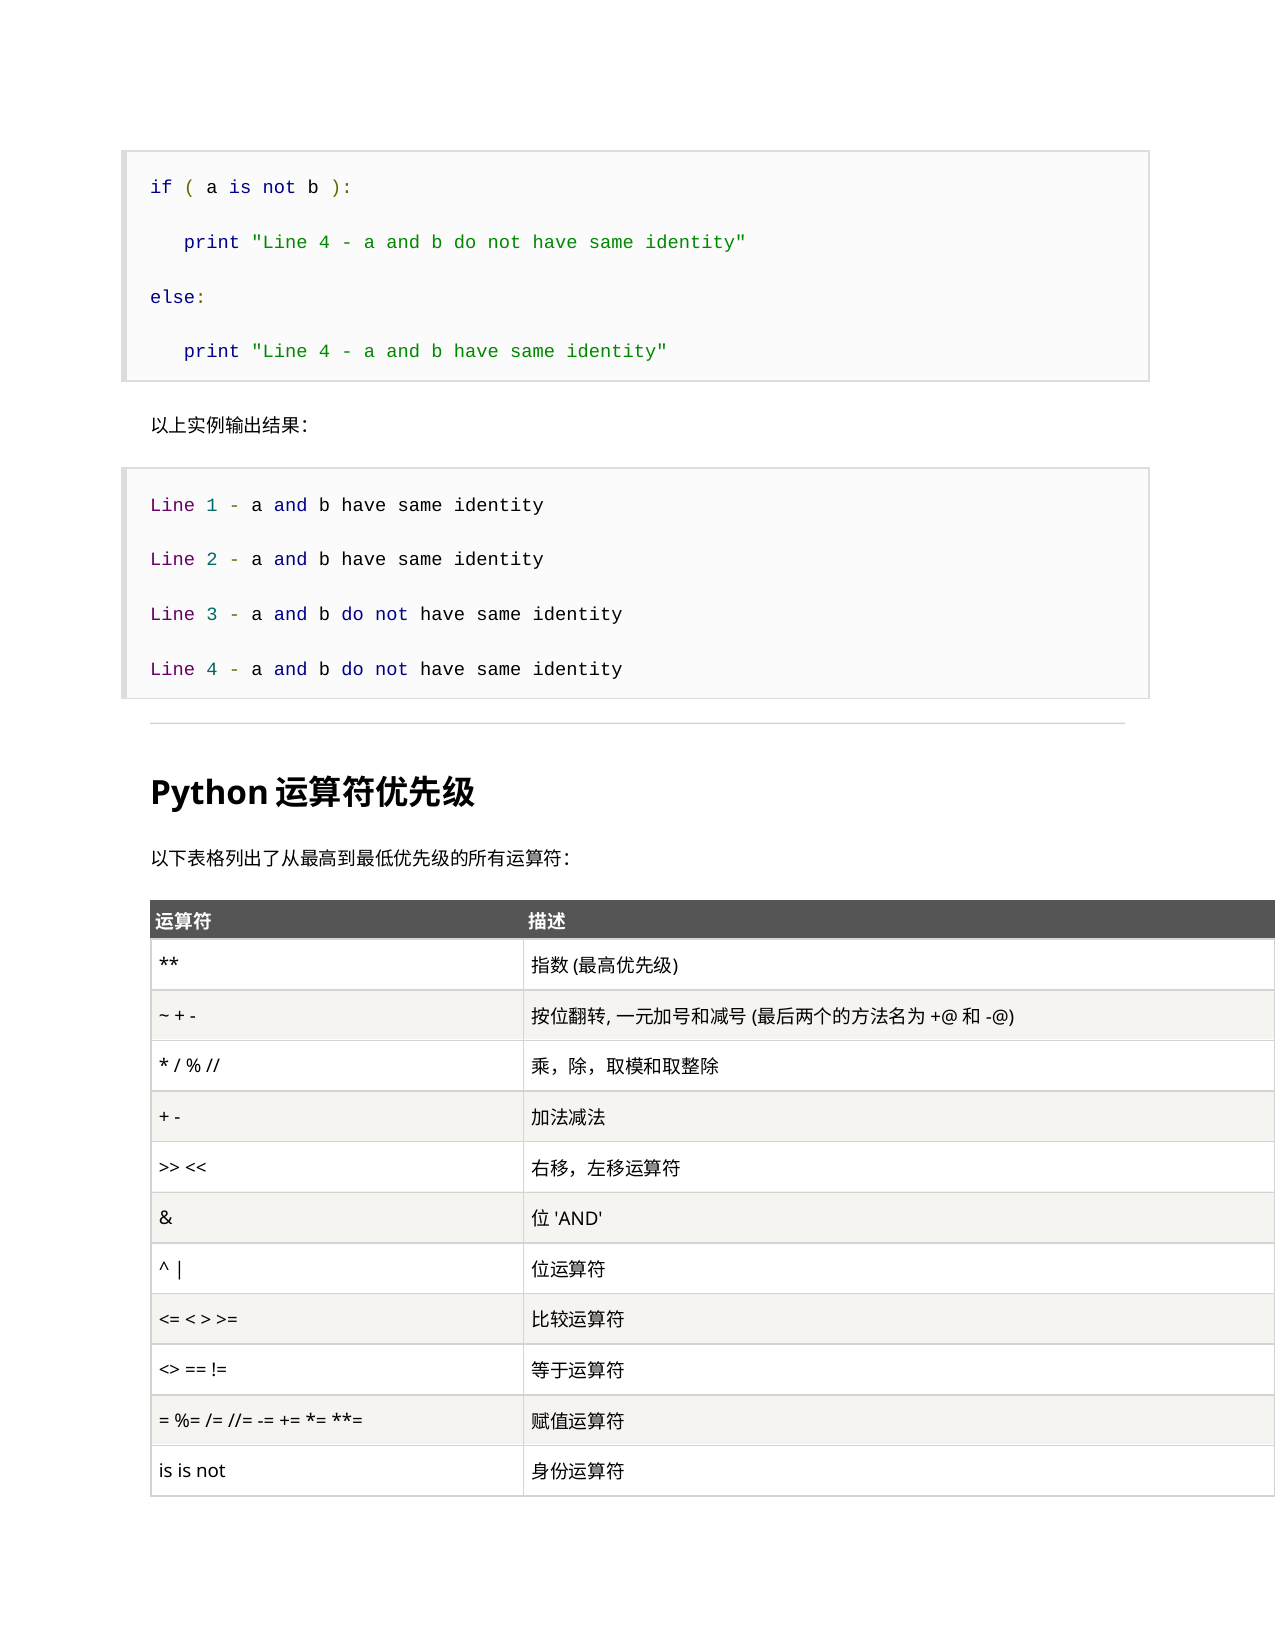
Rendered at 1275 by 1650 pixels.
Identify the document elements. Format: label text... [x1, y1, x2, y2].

text print "Line 4 - a and b have same identity" [127, 314, 1148, 380]
text 以下表格列出了从最高到最低优先级的所有运算符： [150, 844, 1125, 871]
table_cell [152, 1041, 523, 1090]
text Line 4 - a and b do not have same identity [127, 631, 1148, 698]
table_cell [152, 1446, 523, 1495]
text else: [127, 259, 1148, 309]
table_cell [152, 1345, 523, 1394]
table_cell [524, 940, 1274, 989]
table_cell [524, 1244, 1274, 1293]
text Python运算符优先级 [150, 766, 1125, 814]
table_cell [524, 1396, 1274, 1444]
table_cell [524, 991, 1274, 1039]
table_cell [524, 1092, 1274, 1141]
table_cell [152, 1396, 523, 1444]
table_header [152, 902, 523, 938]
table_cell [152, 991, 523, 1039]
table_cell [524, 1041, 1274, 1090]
text Line 2 - a and b have same identity [127, 522, 1148, 571]
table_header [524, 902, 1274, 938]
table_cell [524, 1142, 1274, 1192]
text 以上实例输出结果： [150, 411, 1125, 438]
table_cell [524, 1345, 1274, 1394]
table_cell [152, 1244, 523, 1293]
text print "Line 4 - a and b do not have same identity" [127, 205, 1148, 254]
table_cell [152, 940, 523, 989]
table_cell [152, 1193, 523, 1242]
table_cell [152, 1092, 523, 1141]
text Line 1 - a and b have same identity [127, 469, 1148, 517]
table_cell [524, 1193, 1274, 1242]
text if ( a is not b ): [127, 152, 1148, 199]
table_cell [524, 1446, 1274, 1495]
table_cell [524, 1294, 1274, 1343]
text Line 3 - a and b do not have same identity [127, 577, 1148, 626]
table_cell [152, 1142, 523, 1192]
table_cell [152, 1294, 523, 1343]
